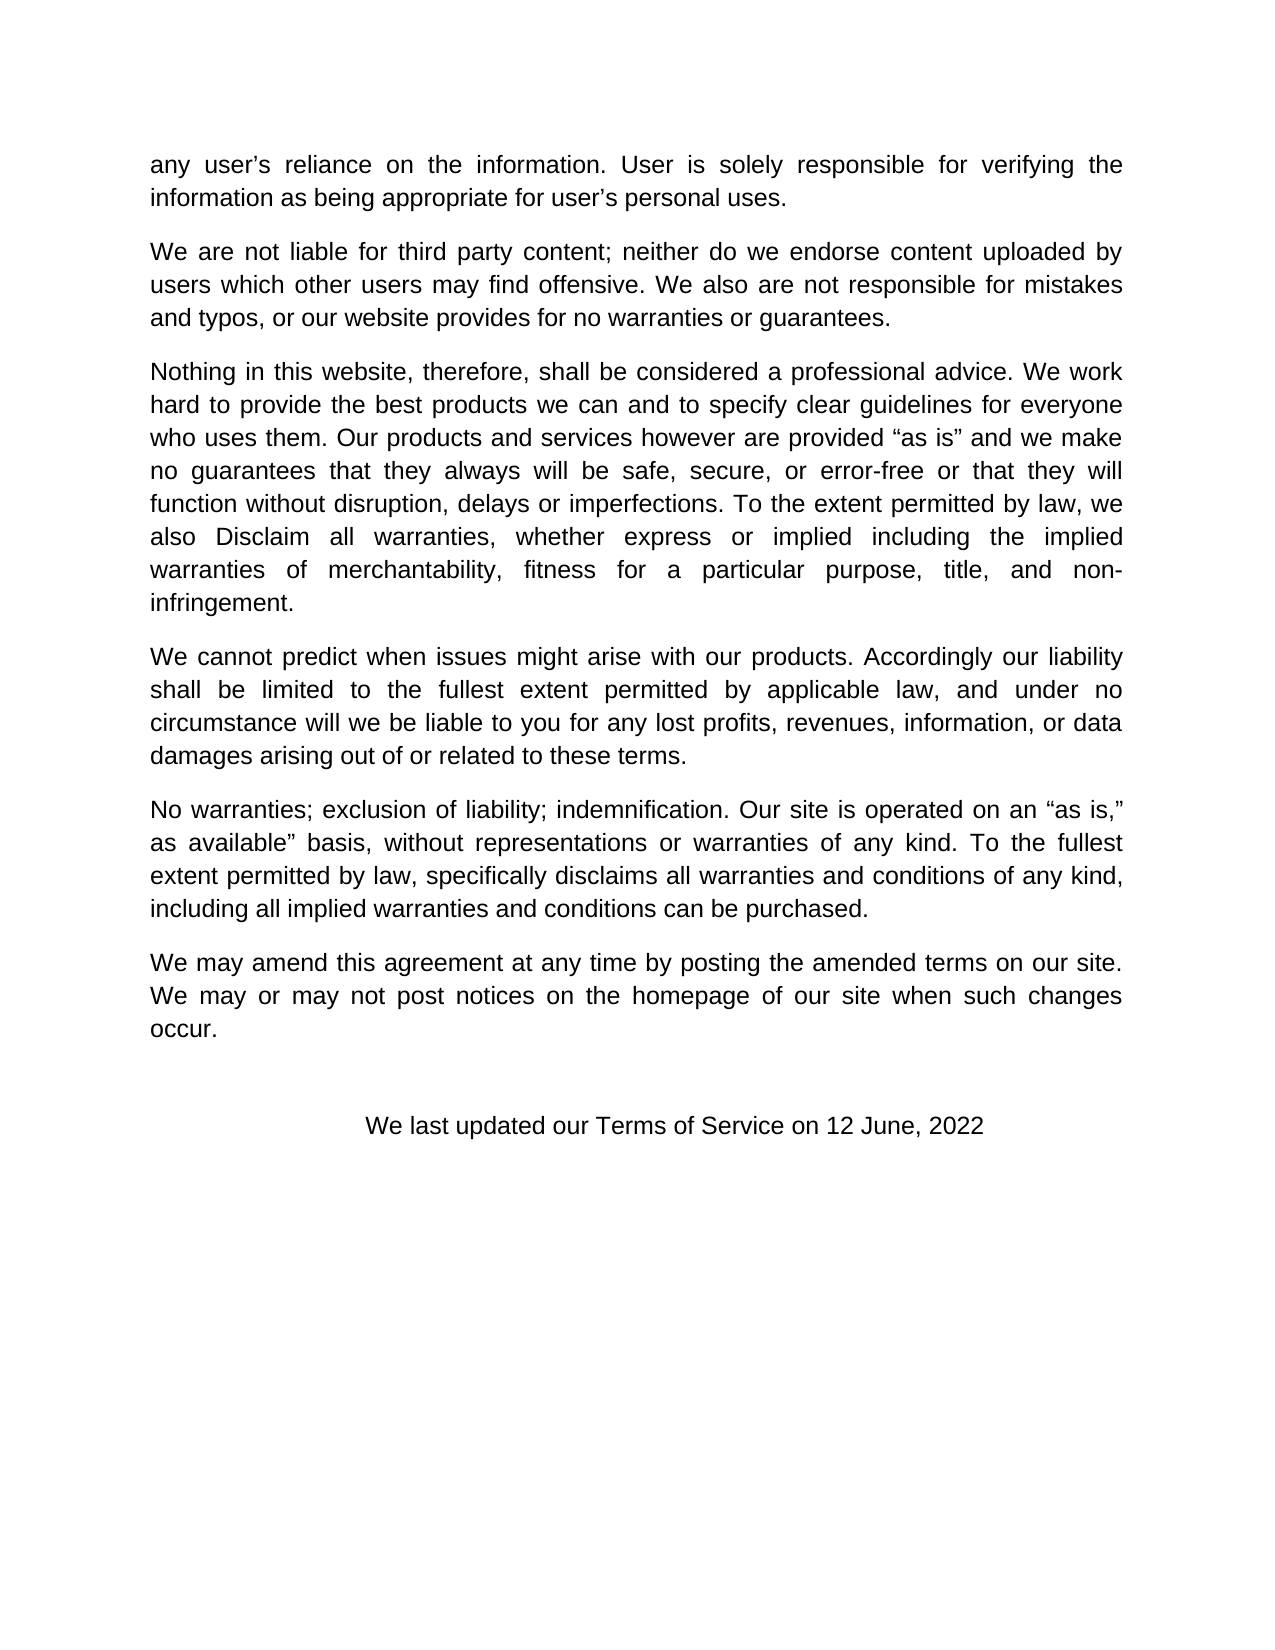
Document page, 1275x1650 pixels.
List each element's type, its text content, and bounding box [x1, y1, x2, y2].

text We cannot predict when issues might arise with our products. Accordingly our liability shall be limited to the fullest extent permitted by applicable law, and under no circumstance will we be liable to you for any lost profits, revenues, information, or data damages arising out of or related to these terms. [150, 642, 1125, 769]
text Nothing in this website, therefore, shall be considered a professional advice. We work hard to provide the best products we can and to specify clear guidelines for everyone who uses them. Our products and services however are provided “as is” and we make no guarantees that they always will be safe, secure, or error-free or that they will function without disruption, delays or imperfections. To the extent permitted by law, we also Disclaim all warranties, whether express or implied including the implied warranties of merchantability, fitness for a particular purpose, title, and non- infringement. [150, 357, 1125, 617]
text No warranties; exclusion of liability; indemnification. Our site is operated on an “as is,” as available” basis, without representations or warranties of any kind. To the fullest extent permitted by law, specifically disclaims all warranties and conditions of any kind, including all implied warranties and conditions can be purchased. [150, 795, 1125, 922]
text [150, 150, 1125, 212]
text We may amend this agreement at any time by posting the amended terms on our site. We may or may not post notices on the homepage of our site when such changes occur. [150, 948, 1125, 1042]
text We are not liable for third party content; neither do we endorse content uploaded by users which other users may find offensive. We also are not responsible for mistakes and typos, or our website provides for no warranties or guarantees. [150, 237, 1125, 332]
list We last updated our Terms of Service on 12 June, 2022 [225, 1111, 1125, 1139]
